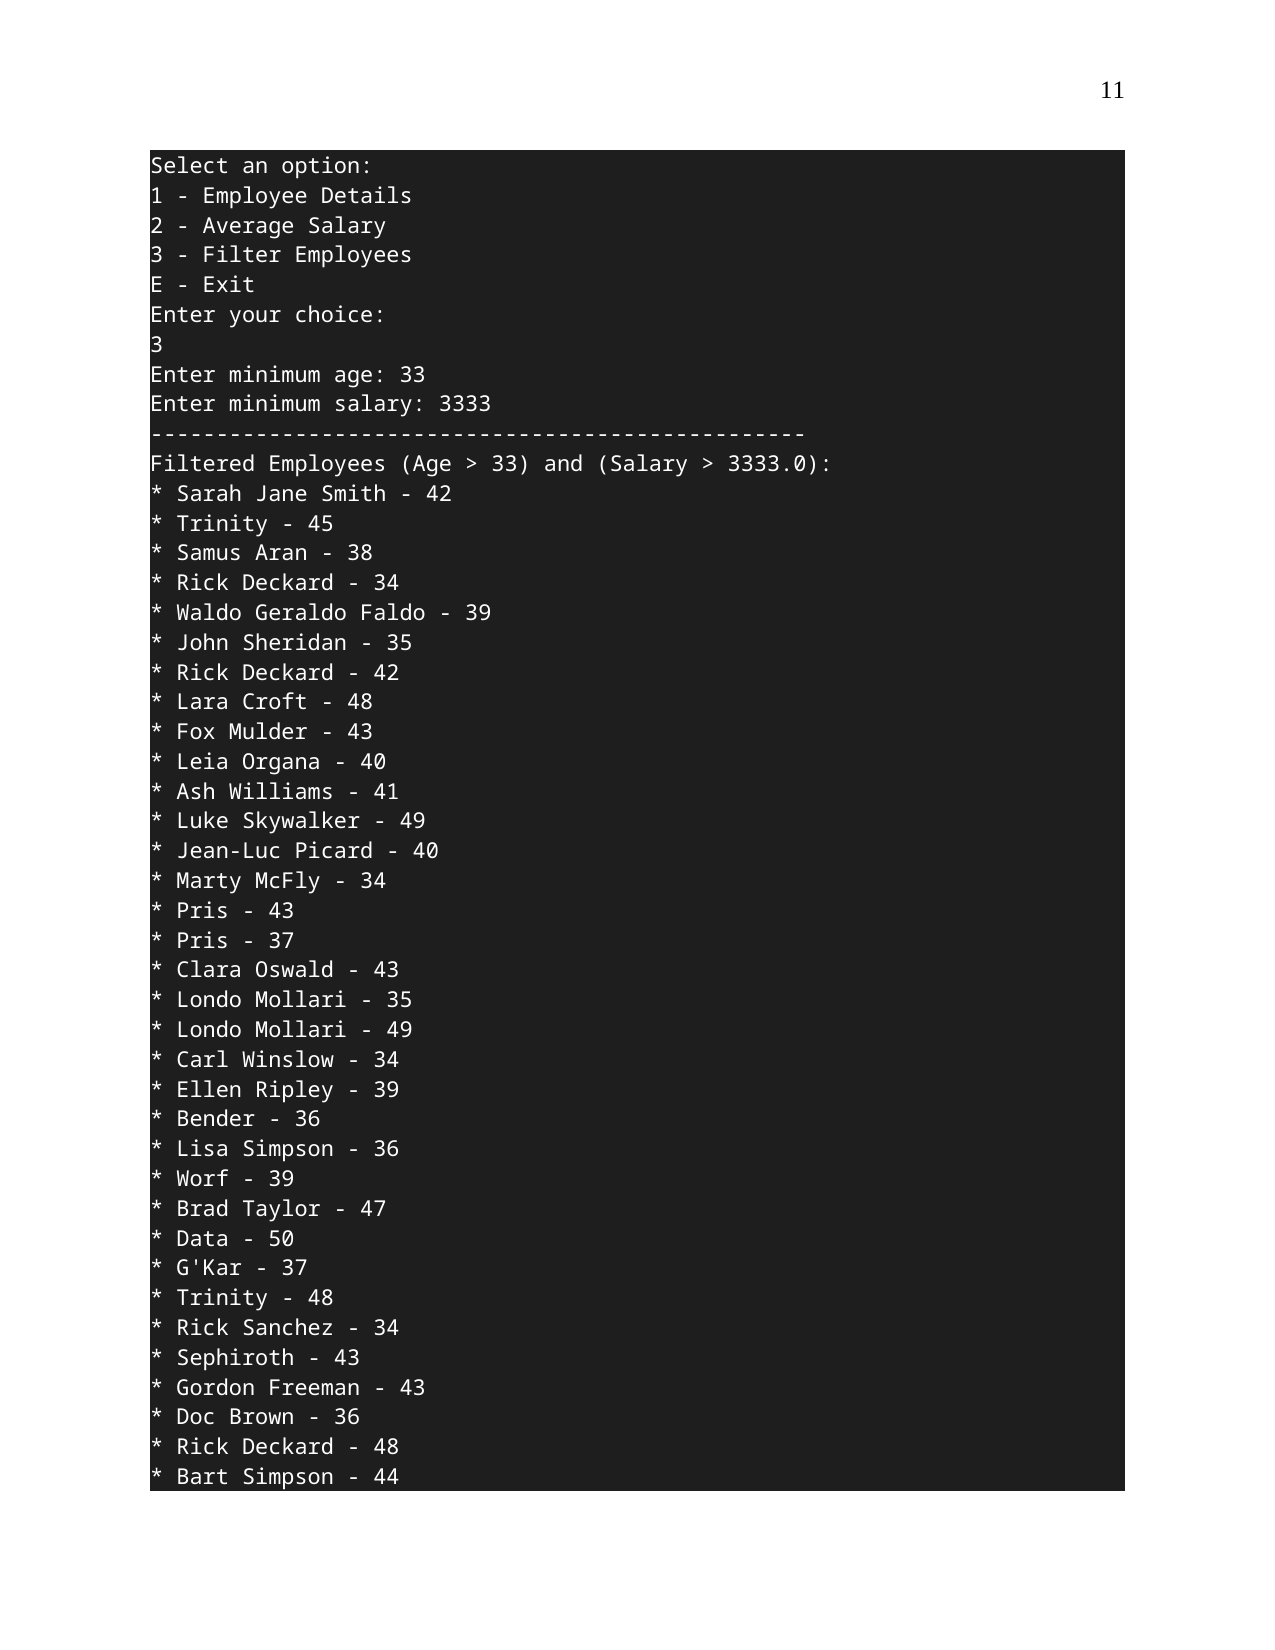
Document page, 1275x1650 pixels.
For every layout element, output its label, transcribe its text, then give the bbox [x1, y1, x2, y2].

text * Bart Simpson - 44 [150, 1461, 1125, 1491]
text * Trinity - 48 [150, 1282, 1125, 1312]
text * John Sheridan - 35 [150, 627, 1125, 656]
text * Rick Deckard - 48 [150, 1431, 1125, 1461]
text Enter your choice: [150, 299, 1125, 329]
text Enter minimum salary: 3333 [150, 388, 1125, 418]
text * Leia Organa - 40 [150, 746, 1125, 776]
text Select an option: [150, 150, 1125, 180]
text * Rick Deckard - 34 [150, 567, 1125, 597]
text * Londo Mollari - 35 [150, 984, 1125, 1014]
text 3 [150, 329, 1125, 358]
text * Clara Oswald - 43 [150, 954, 1125, 984]
text * Sarah Jane Smith - 42 [150, 478, 1125, 507]
text * Brad Taylor - 47 [150, 1193, 1125, 1222]
text * Samus Aran - 38 [150, 537, 1125, 567]
text * Doc Brown - 36 [150, 1401, 1125, 1431]
text * Worf - 39 [150, 1163, 1125, 1193]
text * Pris - 43 [150, 895, 1125, 924]
text * Ellen Ripley - 39 [150, 1073, 1125, 1103]
text 3 - Filter Employees [150, 239, 1125, 269]
text * Waldo Geraldo Faldo - 39 [150, 597, 1125, 627]
text E - Exit [150, 269, 1125, 299]
text * Sephiroth - 43 [150, 1342, 1125, 1371]
text * Fox Mulder - 43 [150, 716, 1125, 746]
text * Pris - 37 [150, 924, 1125, 954]
text 1 - Employee Details [150, 180, 1125, 209]
text Filtered Employees (Age > 33) and (Salary > 3333.0): [150, 448, 1125, 478]
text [150, 418, 1125, 448]
text * Rick Sanchez - 34 [150, 1312, 1125, 1342]
text * Luke Skywalker - 49 [150, 805, 1125, 835]
text 2 - Average Salary [150, 209, 1125, 239]
text * Londo Mollari - 49 [150, 1014, 1125, 1044]
text * G'Kar - 37 [150, 1252, 1125, 1282]
text * Rick Deckard - 42 [150, 656, 1125, 686]
text * Trinity - 45 [150, 507, 1125, 537]
text * Jean-Luc Picard - 40 [150, 835, 1125, 865]
text * Lara Croft - 48 [150, 686, 1125, 716]
text * Lisa Simpson - 36 [150, 1133, 1125, 1163]
text * Marty McFly - 34 [150, 865, 1125, 895]
text * Ash Williams - 41 [150, 776, 1125, 805]
text * Data - 50 [150, 1222, 1125, 1252]
text * Gordon Freeman - 43 [150, 1371, 1125, 1401]
text * Bender - 36 [150, 1103, 1125, 1133]
text * Carl Winslow - 34 [150, 1044, 1125, 1073]
text Enter minimum age: 33 [150, 358, 1125, 388]
